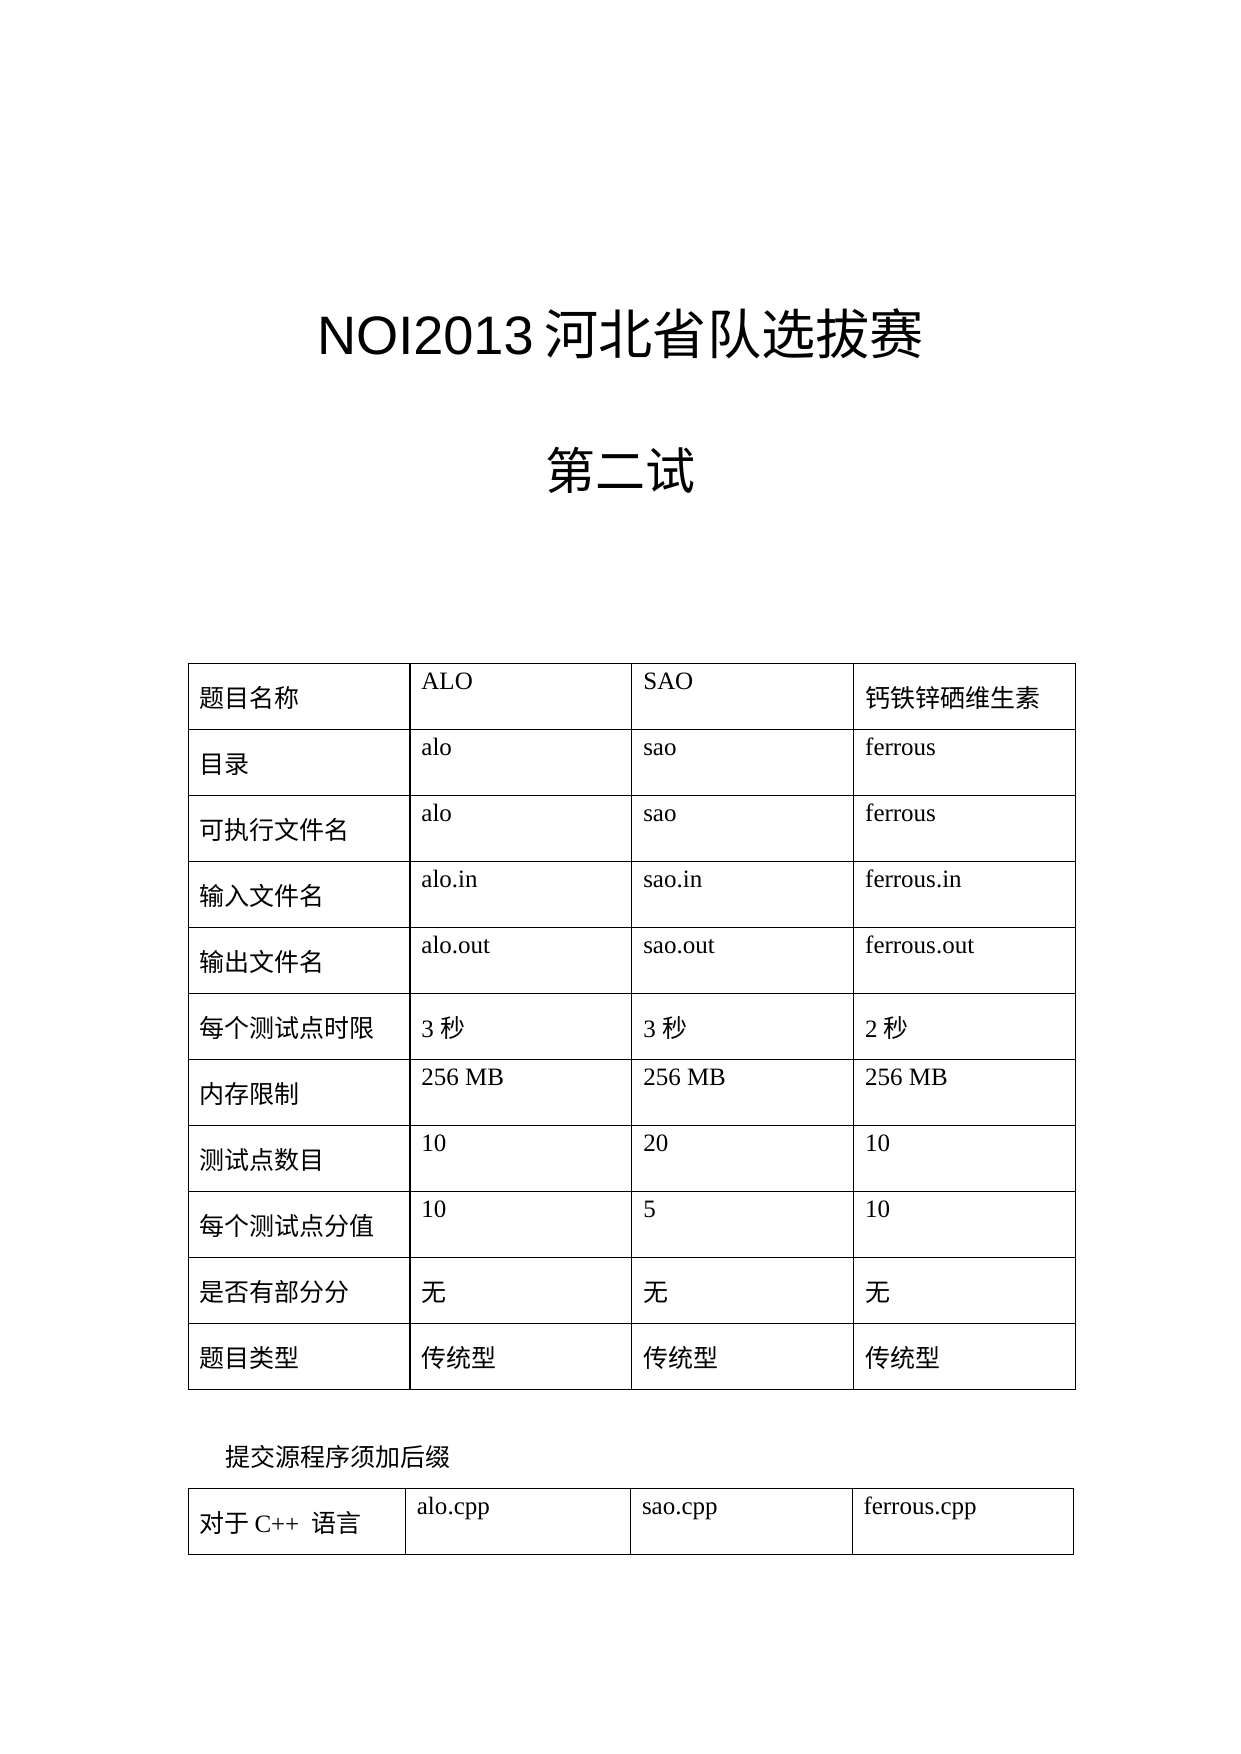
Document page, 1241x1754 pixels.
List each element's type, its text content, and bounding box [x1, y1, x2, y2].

table_cell alo.in [411, 862, 631, 927]
table_cell 无 [632, 1258, 853, 1323]
table_cell 20 [632, 1126, 853, 1191]
table_cell 5 [632, 1192, 853, 1257]
table_cell 10 [411, 1126, 631, 1191]
table_cell 无 [411, 1258, 631, 1323]
table_cell sao.out [632, 928, 853, 993]
table_cell 传统型 [854, 1324, 1075, 1389]
table_cell 3 秒 [632, 994, 853, 1059]
table_cell sao.in [632, 862, 853, 927]
table_cell 256 MB [411, 1060, 631, 1125]
table_cell 256 MB [854, 1060, 1075, 1125]
table_cell 3 秒 [411, 994, 631, 1059]
table_cell 传统型 [411, 1324, 631, 1389]
table_cell 每个测试点分值 [189, 1192, 409, 1257]
table_cell 10 [411, 1192, 631, 1257]
table_cell 10 [854, 1192, 1075, 1257]
table_cell 无 [854, 1258, 1075, 1323]
table_cell 输入文件名 [189, 862, 409, 927]
table_cell 目录 [189, 730, 409, 795]
table_cell alo [411, 730, 631, 795]
table_cell 可执行文件名 [189, 796, 409, 861]
table_cell ferrous [854, 796, 1075, 861]
table_cell sao [632, 796, 853, 861]
text 提交源程序须加后缀 [225, 1423, 1053, 1488]
table_header 对于C++ 语言 [189, 1489, 405, 1554]
table_cell alo [411, 796, 631, 861]
table_cell ferrous.out [854, 928, 1075, 993]
table_header SAO [632, 664, 853, 729]
table_cell 10 [854, 1126, 1075, 1191]
table_cell ferrous.in [854, 862, 1075, 927]
table_header ALO [411, 664, 631, 729]
table_cell 传统型 [632, 1324, 853, 1389]
table_cell 输出文件名 [189, 928, 409, 993]
table_cell 256 MB [632, 1060, 853, 1125]
table_cell sao [632, 730, 853, 795]
table_cell 测试点数目 [189, 1126, 409, 1191]
table_cell 2 秒 [854, 994, 1075, 1059]
table_cell ferrous [854, 730, 1075, 795]
table_header ferrous.cpp [853, 1489, 1073, 1554]
table_cell 是否有部分分 [189, 1258, 409, 1323]
table_cell alo.out [411, 928, 631, 993]
text 第二试 [187, 419, 1053, 517]
table_header 钙铁锌硒维生素 [854, 664, 1075, 729]
table_cell 每个测试点时限 [189, 994, 409, 1059]
table_header 题目名称 [189, 664, 409, 729]
table_header sao.cpp [631, 1489, 852, 1554]
text NOI2013河北省队选拔赛 [177, 292, 1064, 370]
table_cell 内存限制 [189, 1060, 409, 1125]
table_header alo.cpp [406, 1489, 630, 1554]
table_cell 题目类型 [189, 1324, 409, 1389]
